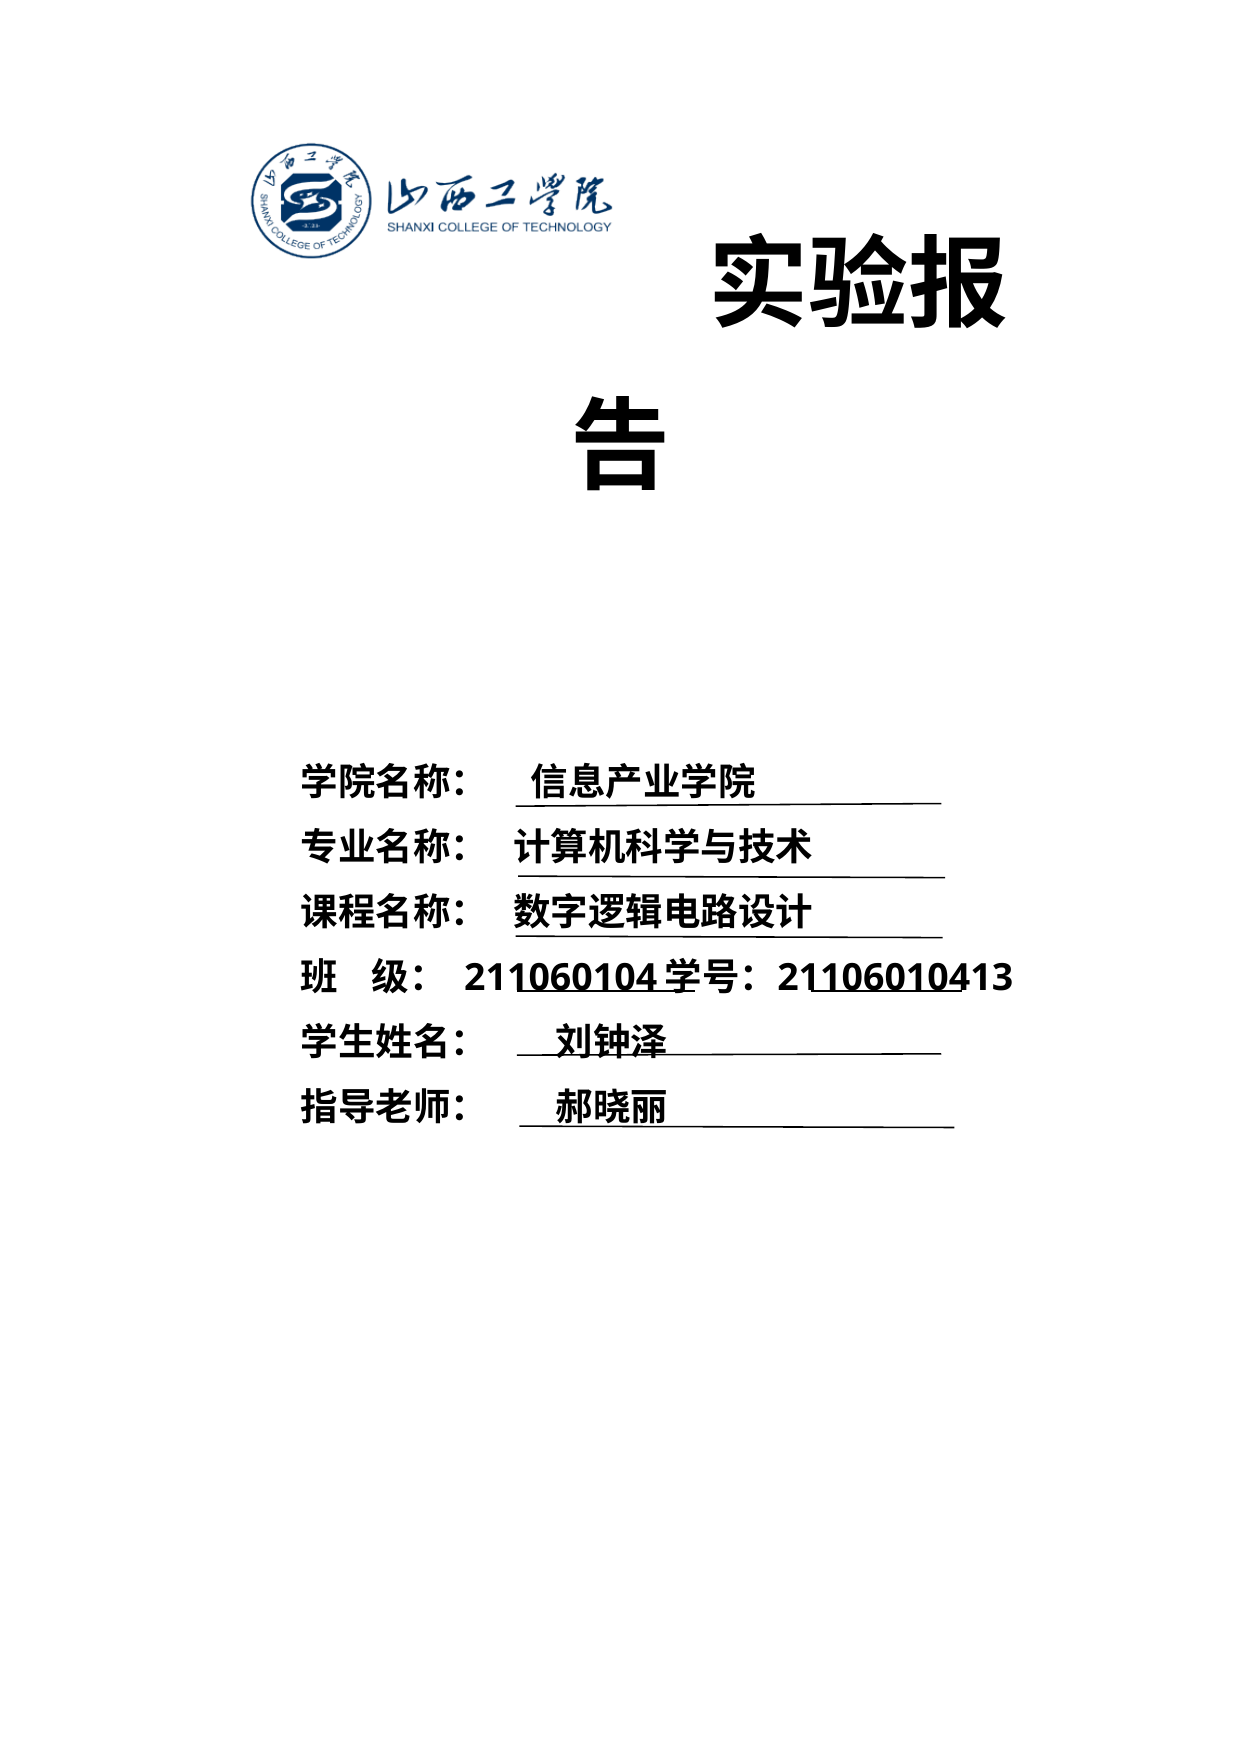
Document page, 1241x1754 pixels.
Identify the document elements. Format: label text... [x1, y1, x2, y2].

text 学院名称： 信息产业学院 [187, 747, 1053, 812]
text 班 级： 211060104学号：21106010413 [187, 942, 1053, 1007]
text 专业名称： 计算机科学与技术 [187, 812, 1053, 877]
text 课程名称： 数字逻辑电路设计 [187, 877, 1053, 942]
text 学生姓名： 刘钟泽 [187, 1007, 1053, 1072]
text 指导老师： 郝晓丽 [187, 1072, 1053, 1137]
text 实验报告 [187, 194, 1053, 519]
picture [244, 126, 646, 270]
